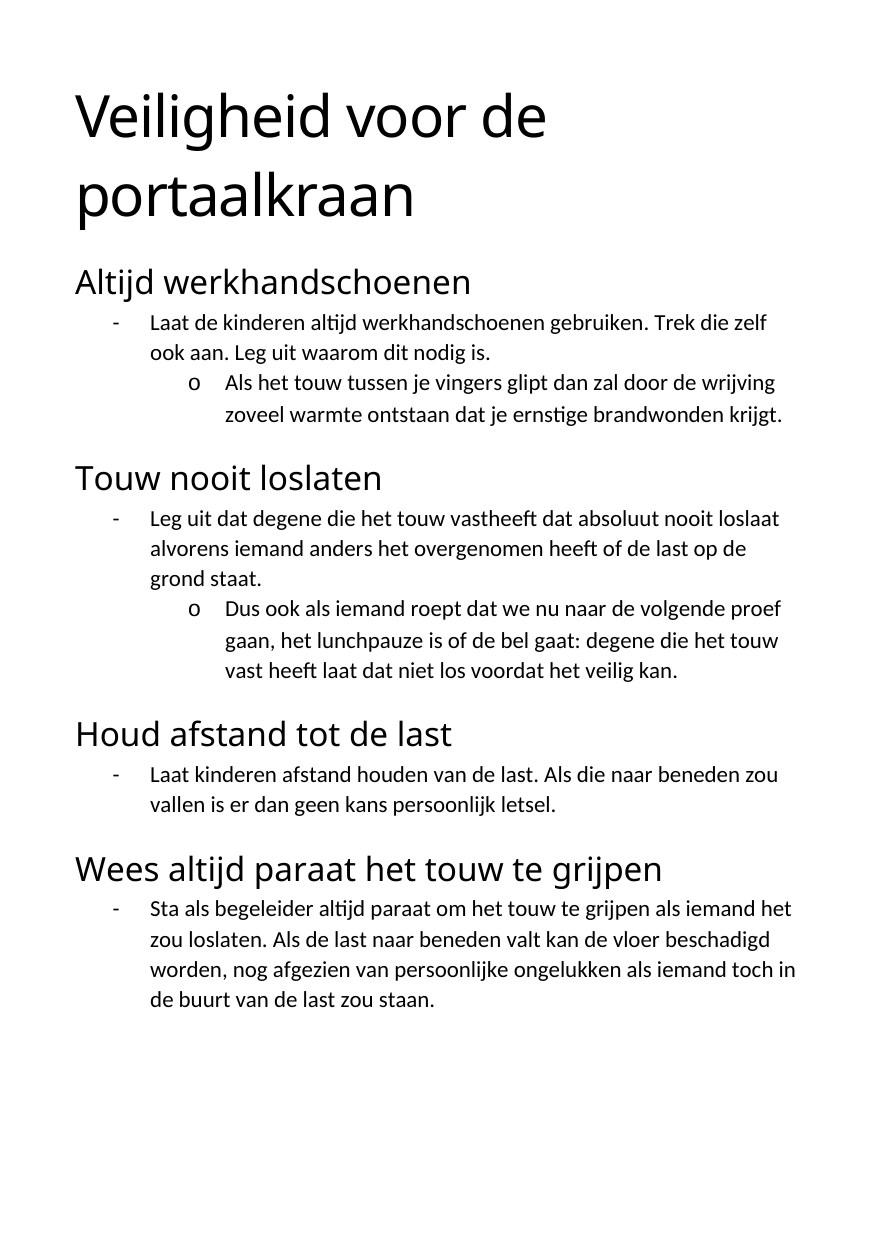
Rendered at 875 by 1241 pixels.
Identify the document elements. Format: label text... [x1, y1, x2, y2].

title Veiligheid voor de portaalkraan [75, 75, 799, 234]
list Dus ook als iemand roept dat we nu naar de volgende proef gaan, het lunchpauze is of de bel gaat: degene die het touw vast heeft laat dat niet los voordat het veilig kan. [187, 594, 799, 684]
subtitle Wees altijd paraat het touw te grijpen [75, 846, 799, 891]
list Leg uit dat degene die het touw vastheeft dat absoluut nooit loslaat alvorens iemand anders het overgenomen heeft of de last op de grond staat. [112, 504, 799, 592]
subtitle Touw nooit loslaten [75, 455, 799, 500]
list Laat kinderen afstand houden van de last. Als die naar beneden zou vallen is er dan geen kans persoonlijk letsel. [112, 760, 799, 818]
list Sta als begeleider altijd paraat om het touw te grijpen als iemand het zou loslaten. Als de last naar beneden valt kan de vloer beschadigd worden, nog afgezien van persoonlijke ongelukken als iemand toch in de buurt van de last zou staan. [112, 894, 799, 1013]
list Laat de kinderen altijd werkhandschoenen gebruiken. Trek die zelf ook aan. Leg uit waarom dit nodig is. [112, 308, 799, 366]
list Als het touw tussen je vingers glipt dan zal door de wrijving zoveel warmte ontstaan dat je ernstige brandwonden krijgt. [187, 368, 799, 428]
subtitle Houd afstand tot de last [75, 711, 799, 757]
subtitle Altijd werkhandschoenen [75, 259, 799, 304]
